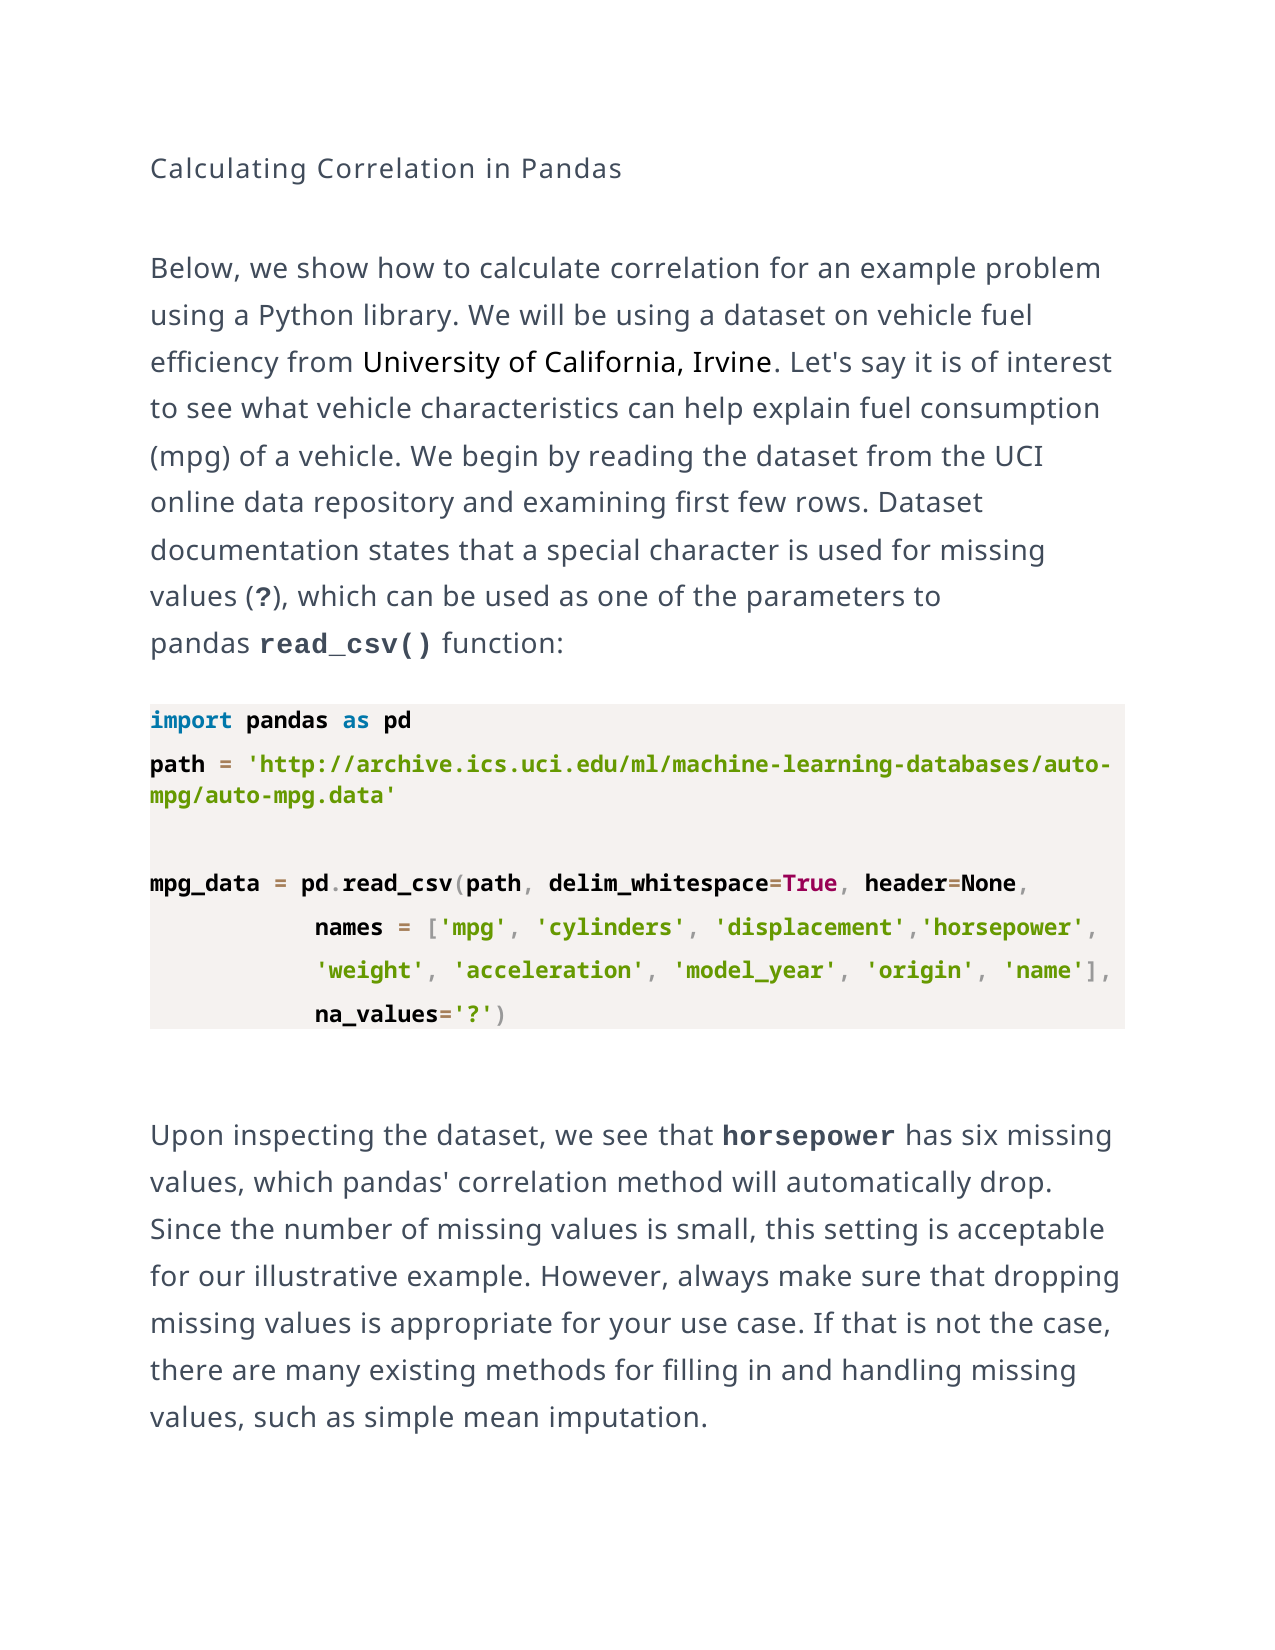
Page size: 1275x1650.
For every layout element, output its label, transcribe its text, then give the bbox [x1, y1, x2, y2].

text Upon inspecting the dataset, we see that horsepower has six missing values, which pandas' correlation method will automatically drop. Since the number of missing values is small, this setting is acceptable for our illustrative example. However, always make sure that dropping missing values is appropriate for your use case. If that is not the case, there are many existing methods for filling in and handling missing values, such as simple mean imputation. [150, 1107, 1125, 1436]
subtitle Calculating Correlation in Pandas [150, 150, 1125, 187]
text 'weight', 'acceleration', 'model_year', 'origin', 'name'], [150, 954, 1125, 986]
text path = 'http://archive.ics.uci.edu/ml/machine-learning-databases/auto-mpg/auto-mpg.data' [150, 748, 1125, 811]
text import pandas as pd [150, 704, 1125, 736]
text Below, we show how to calculate correlation for an example problem using a Python library. We will be using a dataset on vehicle fuel efficiency from University of California, Irvine. Let's say it is of interest to see what vehicle characteristics can help explain fuel consumption (mpg) of a vehicle. We begin by reading the dataset from the UCI online data repository and examining first few rows. Dataset documentation states that a special character is used for missing values (?), which can be used as one of the parameters to pandas read_csv() function: [150, 239, 1125, 662]
text names = ['mpg', 'cylinders', 'displacement','horsepower', [150, 911, 1125, 942]
text mpg_data = pd.read_csv(path, delim_whitespace=True, header=None, [150, 867, 1125, 898]
text na_values='?') [150, 998, 1125, 1029]
